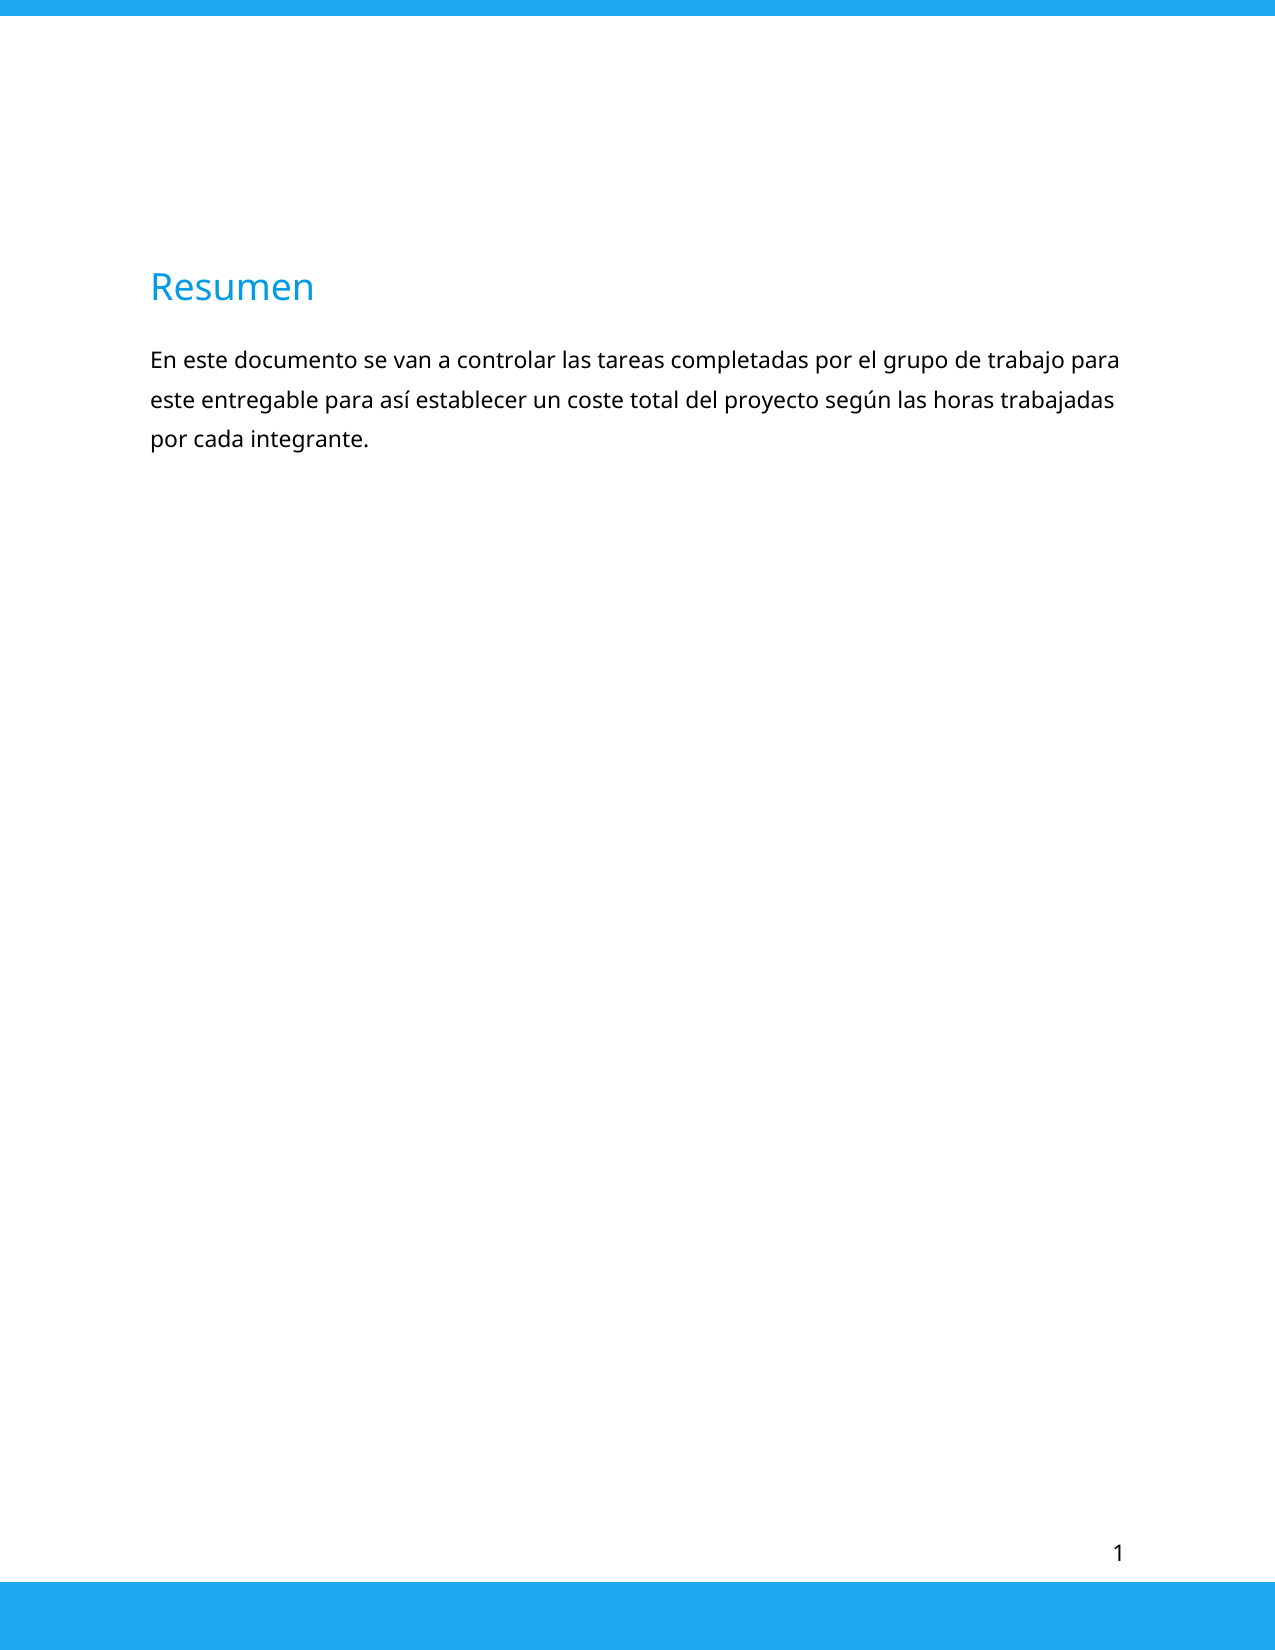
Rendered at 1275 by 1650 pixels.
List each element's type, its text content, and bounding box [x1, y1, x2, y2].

text En este documento se van a controlar las tareas completadas por el grupo de trabajo para este entregable para así establecer un coste total del proyecto según las horas trabajadas por cada integrante. [150, 344, 1125, 454]
picture [0, 0, 1275, 16]
picture [0, 1582, 1275, 1650]
subtitle Resumen [150, 260, 1125, 311]
